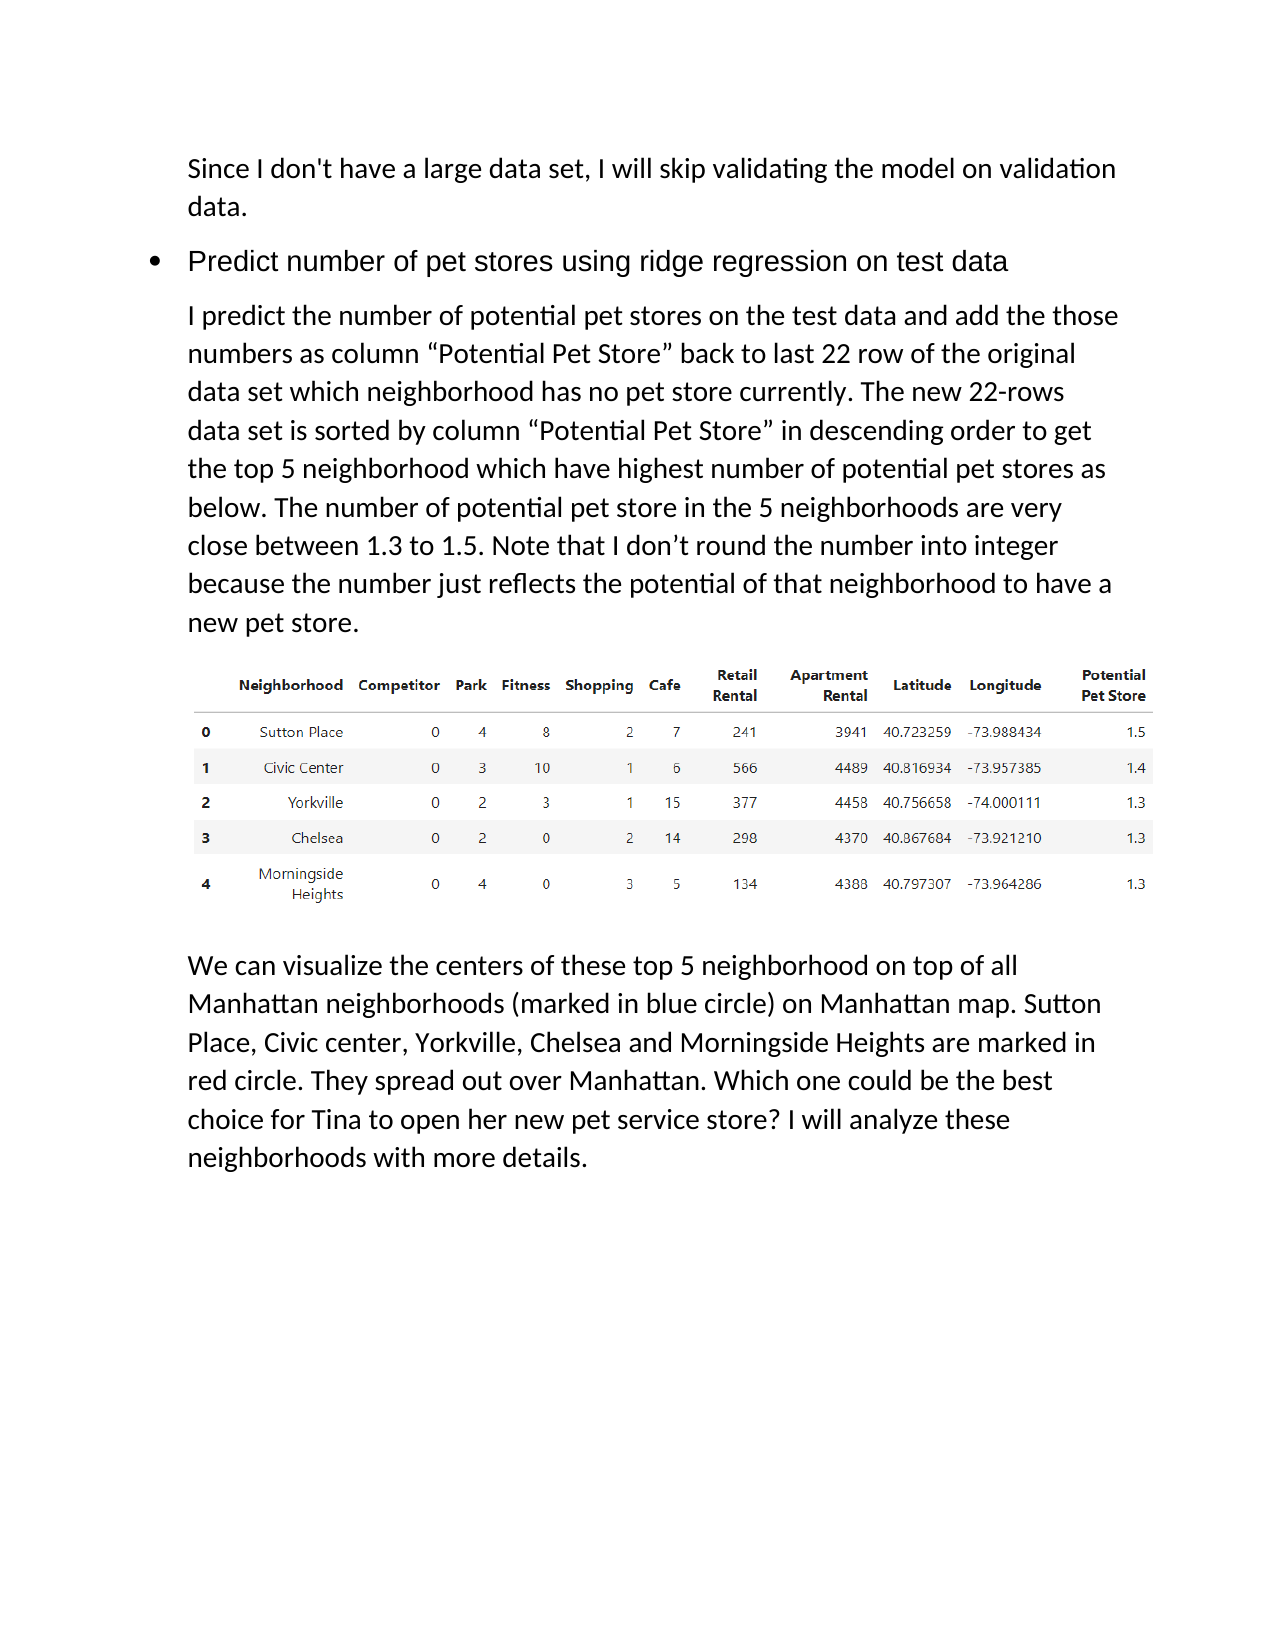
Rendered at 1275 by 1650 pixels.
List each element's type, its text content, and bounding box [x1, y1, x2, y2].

list Predict number of pet stores using ridge regression on test data [150, 243, 1125, 277]
text Since I don't have a large data set, I will skip validating the model on validation data. [187, 150, 1125, 224]
text I predict the number of potential pet stores on the test data and add the those numbers as column “Potential Pet Store” back to last 22 row of the original data set which neighborhood has no pet store currently. The new 22-rows data set is sorted by column “Potential Pet Store” in descending order to get the top 5 neighborhood which have highest number of potential pet stores as below. The number of potential pet store in the 5 neighborhoods are very close between 1.3 to 1.5. Note that I don’t round the number into integer because the number just reflects the potential of that neighborhood to have a new pet store. [187, 297, 1125, 640]
text We can visualize the centers of these top 5 neighborhood on top of all Manhattan neighborhoods (marked in blue circle) on Manhattan map. Sutton Place, Civic center, Yorkville, Chelsea and Morningside Heights are marked in red circle. They spread out over Manhattan. Which one could be the best choice for Tina to open her new pet service store? I will analyze these neighborhoods with more details. [187, 947, 1125, 1175]
picture [187, 659, 1163, 929]
